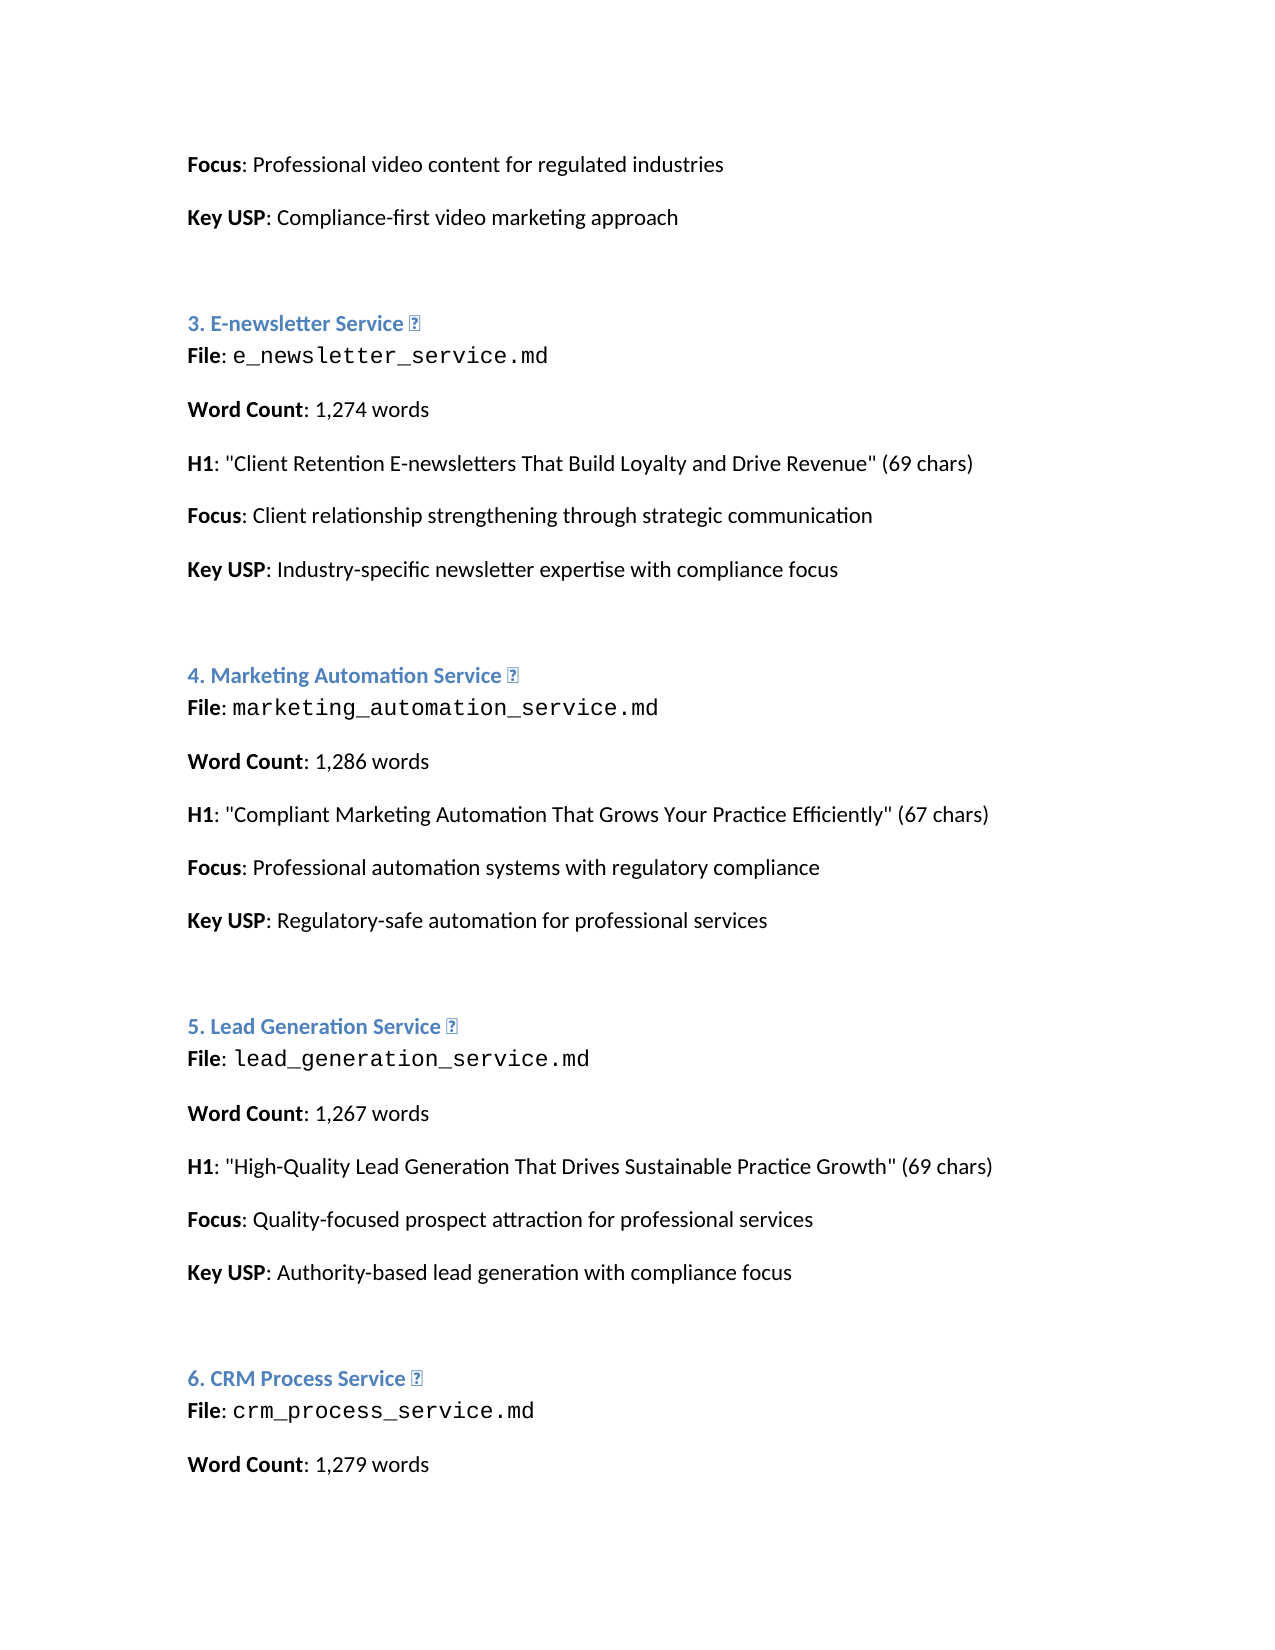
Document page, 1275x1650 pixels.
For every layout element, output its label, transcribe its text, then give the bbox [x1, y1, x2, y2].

subtitle 5. Lead Generation Service ✅ [187, 1012, 1087, 1040]
text Focus: Quality-focused prospect attraction for professional services [187, 1205, 1087, 1233]
subtitle 6. CRM Process Service ✅ [187, 1364, 1087, 1392]
text H1: "Compliant Marketing Automation That Grows Your Practice Efficiently" (67 chars) [187, 800, 1087, 828]
text Key USP: Industry-specific newsletter expertise with compliance focus [187, 555, 1087, 583]
text Word Count: 1,274 words [187, 396, 1087, 424]
text Key USP: Compliance-first video marketing approach [187, 203, 1087, 231]
subtitle 4. Marketing Automation Service ✅ [187, 661, 1087, 689]
text Focus: Client relationship strengthening through strategic communication [187, 502, 1087, 530]
subtitle 3. E-newsletter Service ✅ [187, 309, 1087, 337]
text H1: "Client Retention E-newsletters That Build Loyalty and Drive Revenue" (69 chars) [187, 449, 1087, 477]
text File: lead_generation_service.md [187, 1044, 1087, 1074]
text File: marketing_automation_service.md [187, 693, 1087, 722]
text File: e_newsletter_service.md [187, 341, 1087, 370]
text Word Count: 1,267 words [187, 1099, 1087, 1127]
text Focus: Professional video content for regulated industries [187, 150, 1087, 178]
text H1: "High-Quality Lead Generation That Drives Sustainable Practice Growth" (69 chars) [187, 1152, 1087, 1180]
text Word Count: 1,286 words [187, 747, 1087, 775]
text Key USP: Authority-based lead generation with compliance focus [187, 1258, 1087, 1286]
text Key USP: Regulatory-safe automation for professional services [187, 906, 1087, 934]
text Word Count: 1,279 words [187, 1451, 1087, 1479]
text File: crm_process_service.md [187, 1396, 1087, 1425]
text Focus: Professional automation systems with regulatory compliance [187, 853, 1087, 881]
